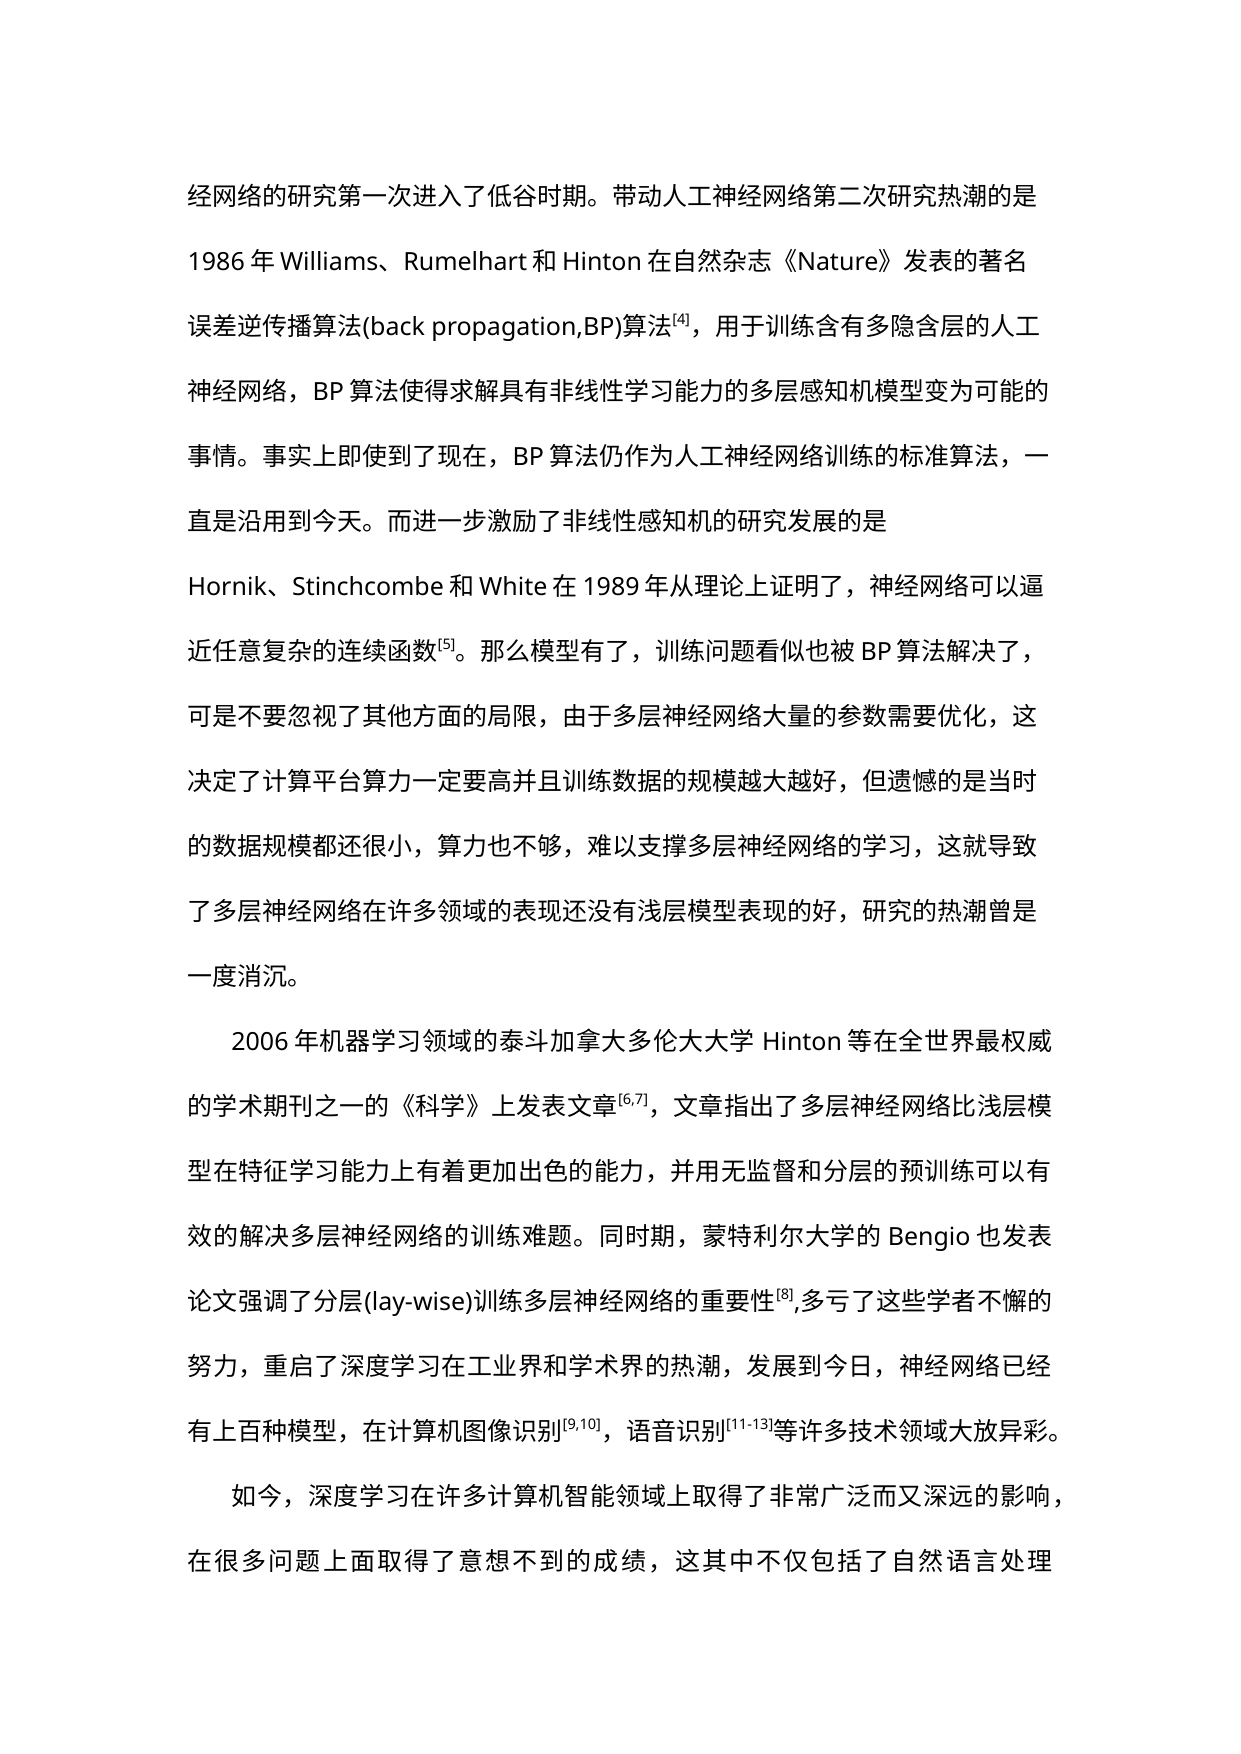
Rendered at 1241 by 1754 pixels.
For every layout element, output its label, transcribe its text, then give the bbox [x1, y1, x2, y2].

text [187, 162, 1053, 1007]
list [187, 1462, 1053, 1592]
list 2006年机器学习领域的泰斗加拿大多伦大大学Hinton等在全世界最权威的学术期刊之一的《科学》上发表文章[6,7]，文章指出了多层神经网络比浅层模型在特征学习能力上有着更加出色的能力，并用无监督和分层的预训练可以有效的解决多层神经网络的训练难题。同时期，蒙特利尔大学的Bengio也发表论文强调了分层(lay-wise)训练多层神经网络的重要性[8],多亏了这些学者不懈的努力，重启了深度学习在工业界和学术界的热潮，发展到今日，神经网络已经有上百种模型，在计算机图像识别[9,10]，语音识别[11-13]等许多技术领域大放异彩。 [187, 1007, 1053, 1462]
